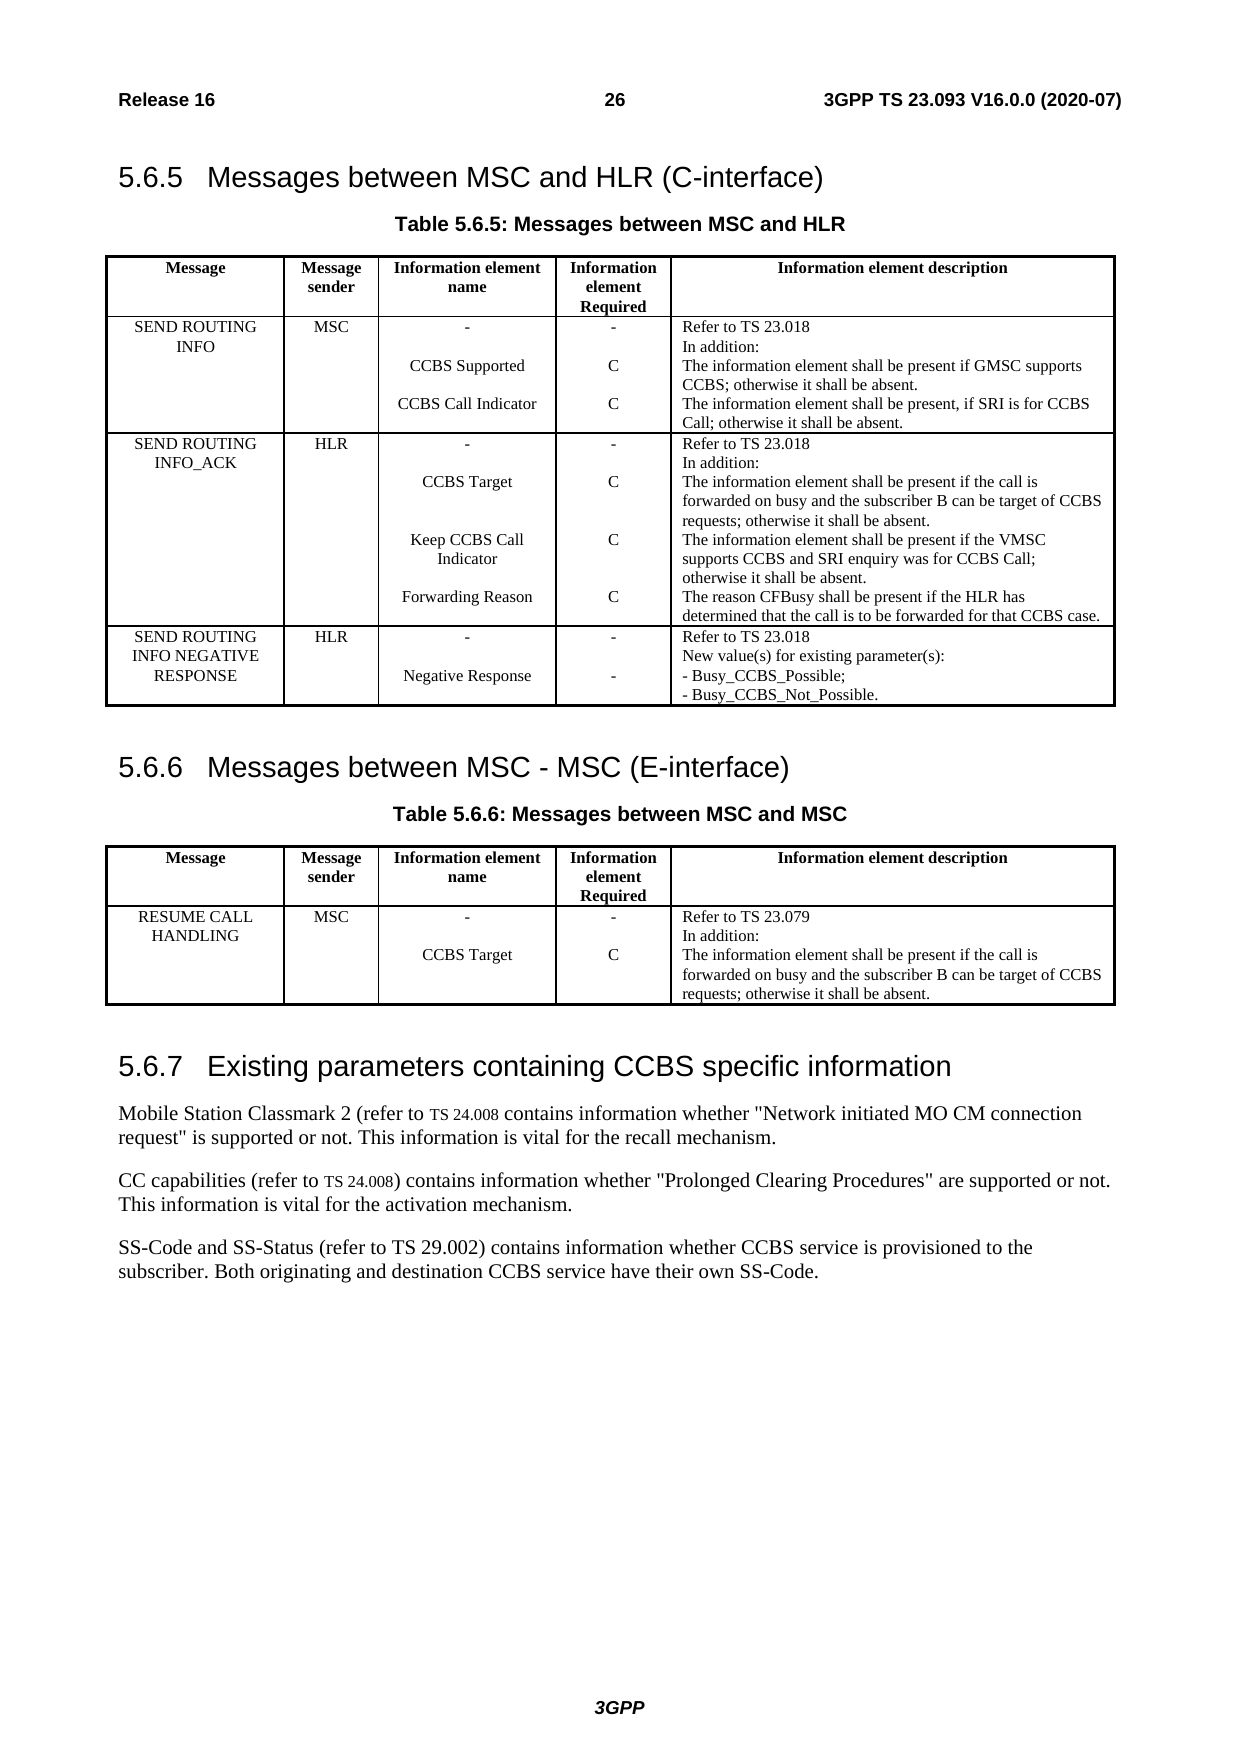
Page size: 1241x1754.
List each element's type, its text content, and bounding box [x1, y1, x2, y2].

table_cell RESUME CALL HANDLING [108, 907, 283, 1003]
table_cell HLR [285, 627, 378, 704]
table_cell - CCBS Target [379, 907, 555, 1003]
text SS-Code and SS-Status (refer to TS 29.002) contains information whether CCBS service is provisioned to the subscriber. Both originating and destination CCBS service have their own SS-Code. [118, 1234, 1122, 1283]
subtitle 5.6.6 Messages between MSC - MSC (E-interface) [118, 749, 1122, 783]
text Mobile Station Classmark 2 (refer to TS 24.008 contains information whether "Network initiated MO CM connection request" is supported or not. This information is vital for the recall mechanism. [118, 1101, 1122, 1149]
table_header Information element description [672, 258, 1113, 316]
table_header Message [108, 848, 283, 905]
text CC capabilities (refer to TS 24.008) contains information whether "Prolonged Clearing Procedures" are supported or not. This information is vital for the activation mechanism. [118, 1168, 1122, 1216]
subtitle 5.6.7 Existing parameters containing CCBS specific information [118, 1048, 1122, 1082]
table_cell - C [557, 907, 670, 1003]
table_header Information element name [379, 848, 555, 905]
table_cell - CCBS Supported CCBS Call Indicator [379, 317, 555, 432]
table_cell HLR [285, 434, 378, 625]
table_cell - C C [557, 317, 670, 432]
table_header Information element name [379, 258, 555, 316]
table_cell Refer to TS 23.079 In addition: The information element shall be present if the call is forwarded on busy and the subscriber B can be target of CCBS requests; otherwise it shall be absent. [672, 907, 1113, 1003]
table_cell SEND ROUTING INFO NEGATIVE RESPONSE [108, 627, 283, 704]
table_cell MSC [285, 907, 378, 1003]
table_cell SEND ROUTING INFO_ACK [108, 434, 283, 625]
table_cell - CCBS Target Keep CCBS Call Indicator Forwarding Reason [379, 434, 555, 625]
table_cell SEND ROUTING INFO [108, 317, 283, 432]
text Table 5.6.6: Messages between MSC and MSC [118, 802, 1122, 826]
table_header Information element Required [557, 848, 670, 905]
table_header Information element Required [557, 258, 670, 316]
table_header Message sender [285, 258, 378, 316]
table_header Information element description [672, 848, 1113, 905]
table_cell Refer to TS 23.018 In addition: The information element shall be present if the call is forwarded on busy and the subscriber B can be target of CCBS requests; otherwise it shall be absent. The information element shall be present if the VMSC supports CCBS and SRI enquiry was for CCBS Call; otherwise it shall be absent. The reason CFBusy shall be present if the HLR has determined that the call is to be forwarded for that CCBS case. [672, 434, 1113, 625]
table_cell - C C C [557, 434, 670, 625]
subtitle 5.6.5 Messages between MSC and HLR (C-interface) [118, 160, 1122, 193]
table_header Message sender [285, 848, 378, 905]
table_cell Refer to TS 23.018 In addition: The information element shall be present if GMSC supports CCBS; otherwise it shall be absent. The information element shall be present, if SRI is for CCBS Call; otherwise it shall be absent. [672, 317, 1113, 432]
table_cell - - [557, 627, 670, 704]
table_header Message [108, 258, 283, 316]
table_cell Refer to TS 23.018 New value(s) for existing parameter(s): - Busy_CCBS_Possible; - Busy_CCBS_Not_Possible. [672, 627, 1113, 704]
table_cell MSC [285, 317, 378, 432]
table_cell - Negative Response [379, 627, 555, 704]
text Table 5.6.5: Messages between MSC and HLR [118, 212, 1122, 236]
